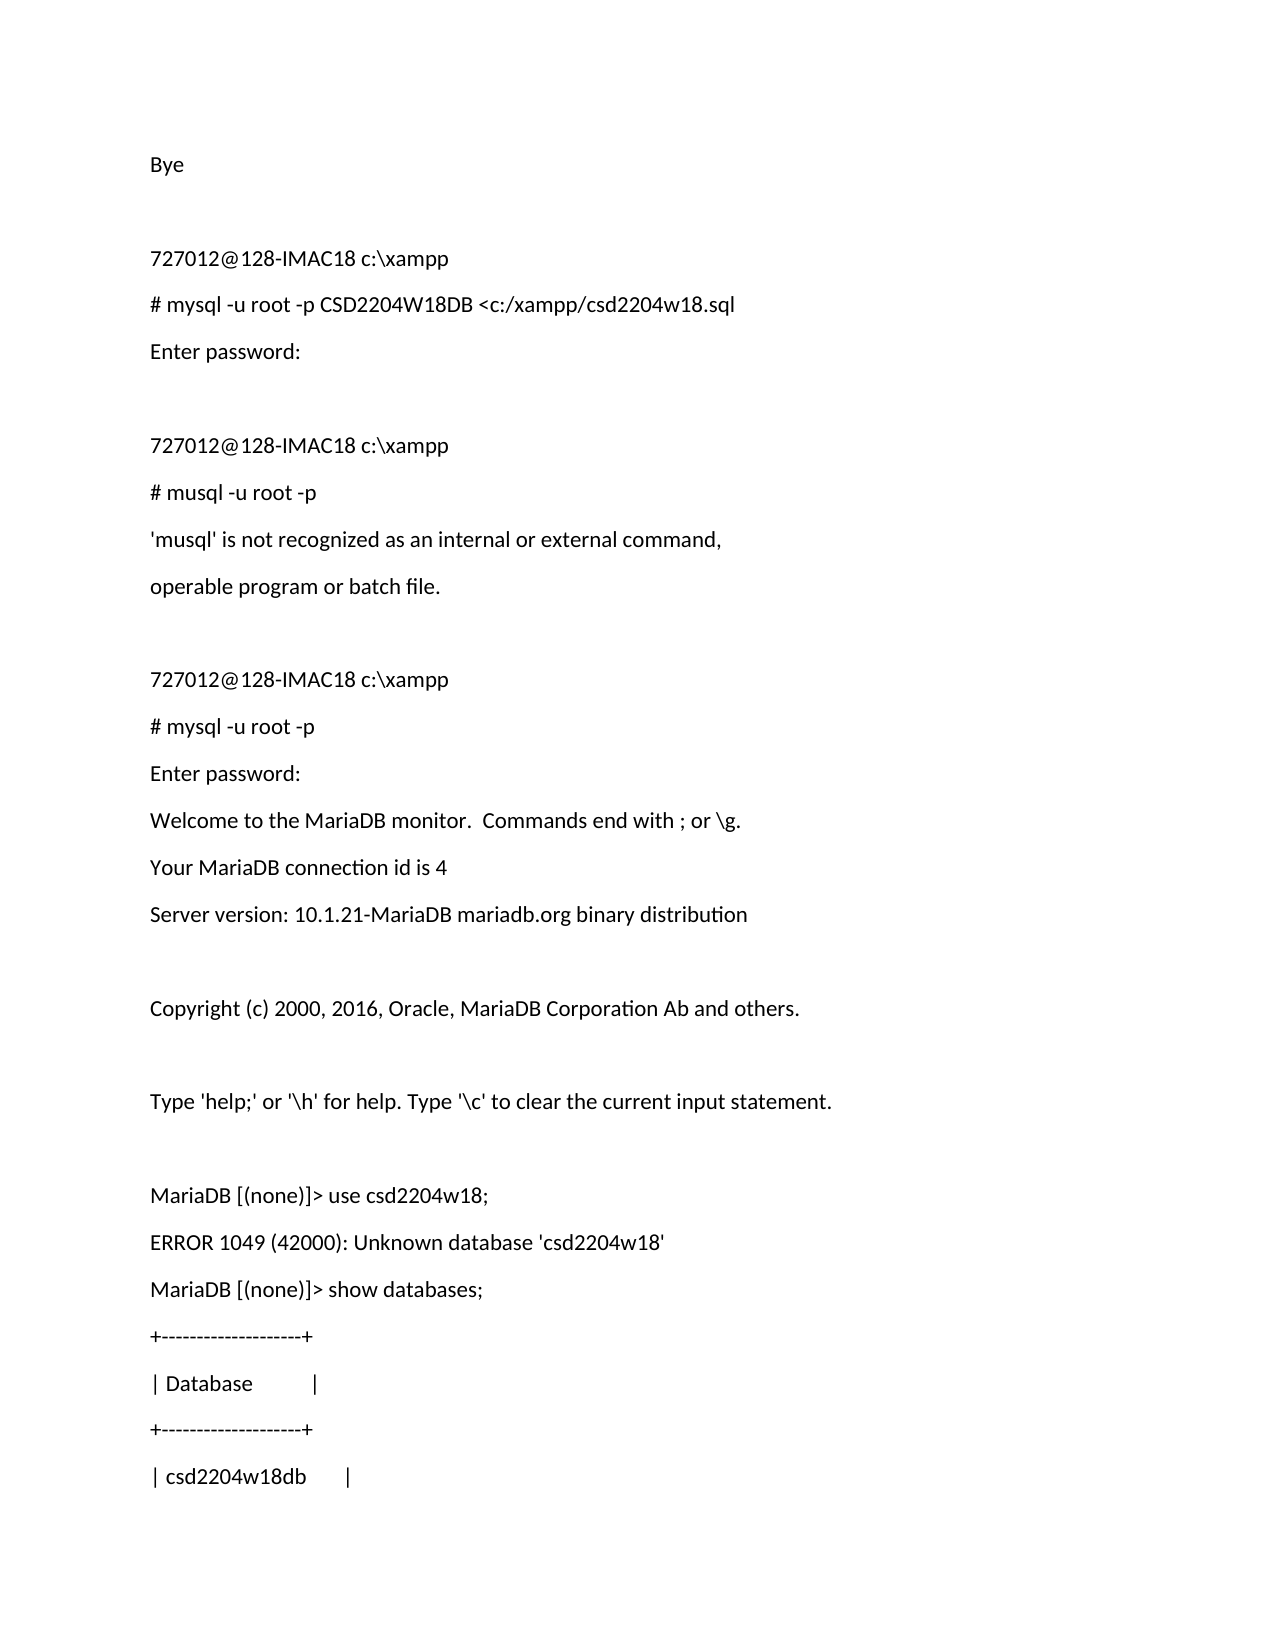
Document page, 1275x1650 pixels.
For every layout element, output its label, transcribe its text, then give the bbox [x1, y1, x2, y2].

text Server version: 10.1.21-MariaDB mariadb.org binary distribution [150, 900, 1125, 928]
text Copyright (c) 2000, 2016, Oracle, MariaDB Corporation Ab and others. [150, 994, 1125, 1022]
text 'musql' is not recognized as an internal or external command, [150, 525, 1125, 553]
text # mysql -u root -p [150, 712, 1125, 741]
text # musql -u root -p [150, 478, 1125, 506]
text 727012@128-IMAC18 c:\xampp [150, 244, 1125, 272]
text +--------------------+ [150, 1322, 1125, 1350]
text | Database | [150, 1369, 1125, 1397]
text +--------------------+ [150, 1416, 1125, 1444]
text MariaDB [(none)]> show databases; [150, 1275, 1125, 1303]
text MariaDB [(none)]> use csd2204w18; [150, 1181, 1125, 1209]
text # mysql -u root -p CSD2204W18DB <c:/xampp/csd2204w18.sql [150, 291, 1125, 319]
text Type 'help;' or '\h' for help. Type '\c' to clear the current input statement. [150, 1087, 1125, 1116]
text operable program or batch file. [150, 572, 1125, 600]
text Enter password: [150, 759, 1125, 787]
text 727012@128-IMAC18 c:\xampp [150, 431, 1125, 459]
text Your MariaDB connection id is 4 [150, 853, 1125, 881]
text Bye [150, 150, 1125, 178]
text | csd2204w18db | [150, 1462, 1125, 1491]
text ERROR 1049 (42000): Unknown database 'csd2204w18' [150, 1228, 1125, 1256]
text Enter password: [150, 337, 1125, 366]
text 727012@128-IMAC18 c:\xampp [150, 666, 1125, 694]
text Welcome to the MariaDB monitor. Commands end with ; or \g. [150, 806, 1125, 834]
